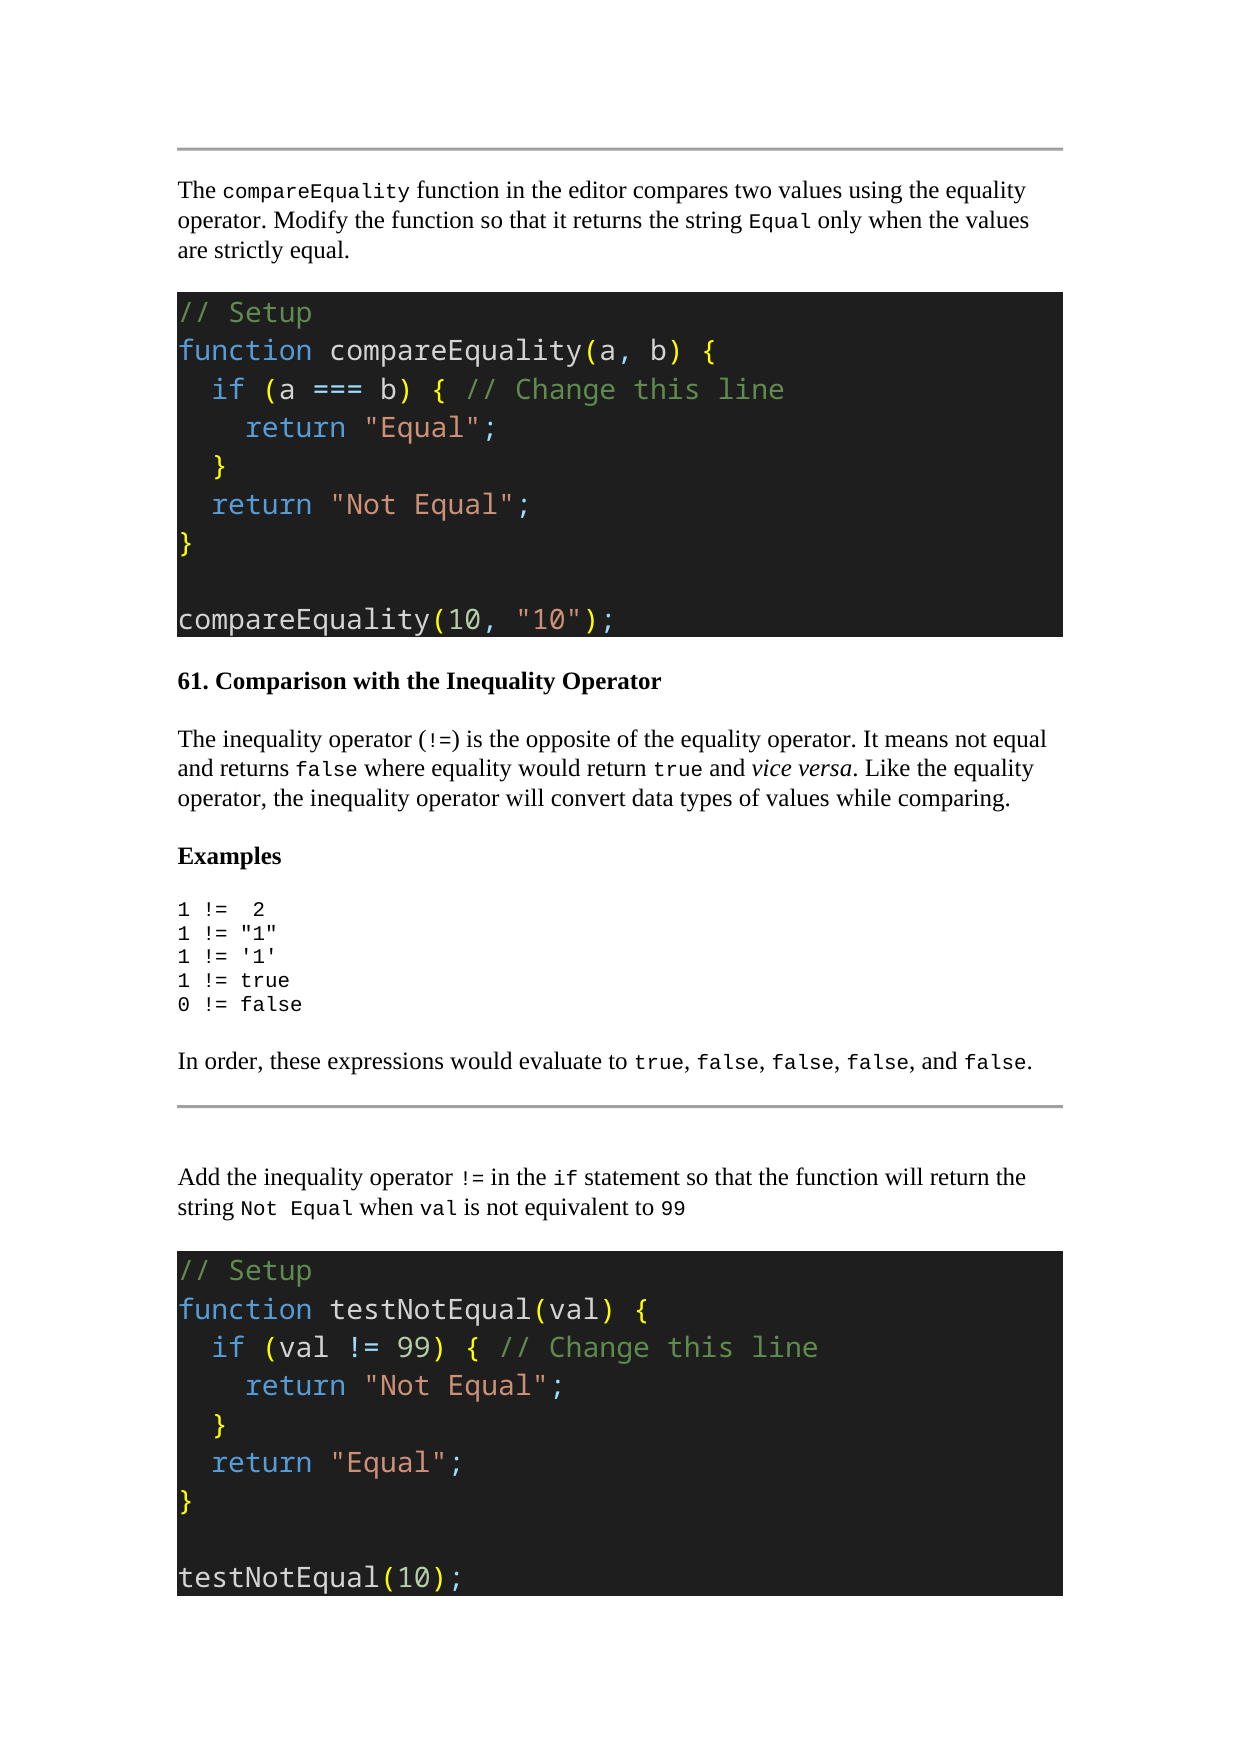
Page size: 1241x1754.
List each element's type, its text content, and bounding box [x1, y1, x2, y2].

text The compareEquality function in the editor compares two values using the equality operator. Modify the function so that it returns the string Equal only when the values are strictly equal. [177, 176, 1063, 263]
text } [177, 522, 1063, 561]
text In order, these expressions would evaluate to true, false, false, false, and false. [177, 1046, 1063, 1076]
text Add the inequality operator != in the if statement so that the function will return the string Not Equal when val is not equivalent to 99 [177, 1162, 1063, 1221]
text 1 != '1' [177, 946, 1063, 970]
text 1 != "1" [177, 923, 1063, 946]
text function testNotEqual(val) { [177, 1289, 1063, 1327]
text } [177, 1481, 1063, 1519]
text 61. Comparison with the Inequality Operator [177, 666, 1063, 695]
text function compareEquality(a, b) { [177, 331, 1063, 369]
text // Setup [177, 1251, 1063, 1289]
text Examples [177, 841, 1063, 870]
text return "Not Equal"; [177, 1366, 1063, 1404]
text } [177, 446, 1063, 484]
text 1 != true [177, 970, 1063, 993]
text compareEquality(10, "10"); [177, 599, 1063, 637]
text return "Not Equal"; [177, 484, 1063, 522]
text 1 != 2 [177, 899, 1063, 923]
text // Setup [177, 292, 1063, 331]
text testNotEqual(10); [177, 1557, 1063, 1596]
text return "Equal"; [177, 1442, 1063, 1481]
text } [177, 1404, 1063, 1442]
text The inequality operator (!=) is the opposite of the equality operator. It means not equal and returns false where equality would return true and vice versa. Like the equality operator, the inequality operator will convert data types of values while comparing. [177, 724, 1063, 812]
text if (val != 99) { // Change this line [177, 1327, 1063, 1366]
text return "Equal"; [177, 407, 1063, 446]
text if (a === b) { // Change this line [177, 369, 1063, 407]
text 0 != false [177, 993, 1063, 1017]
